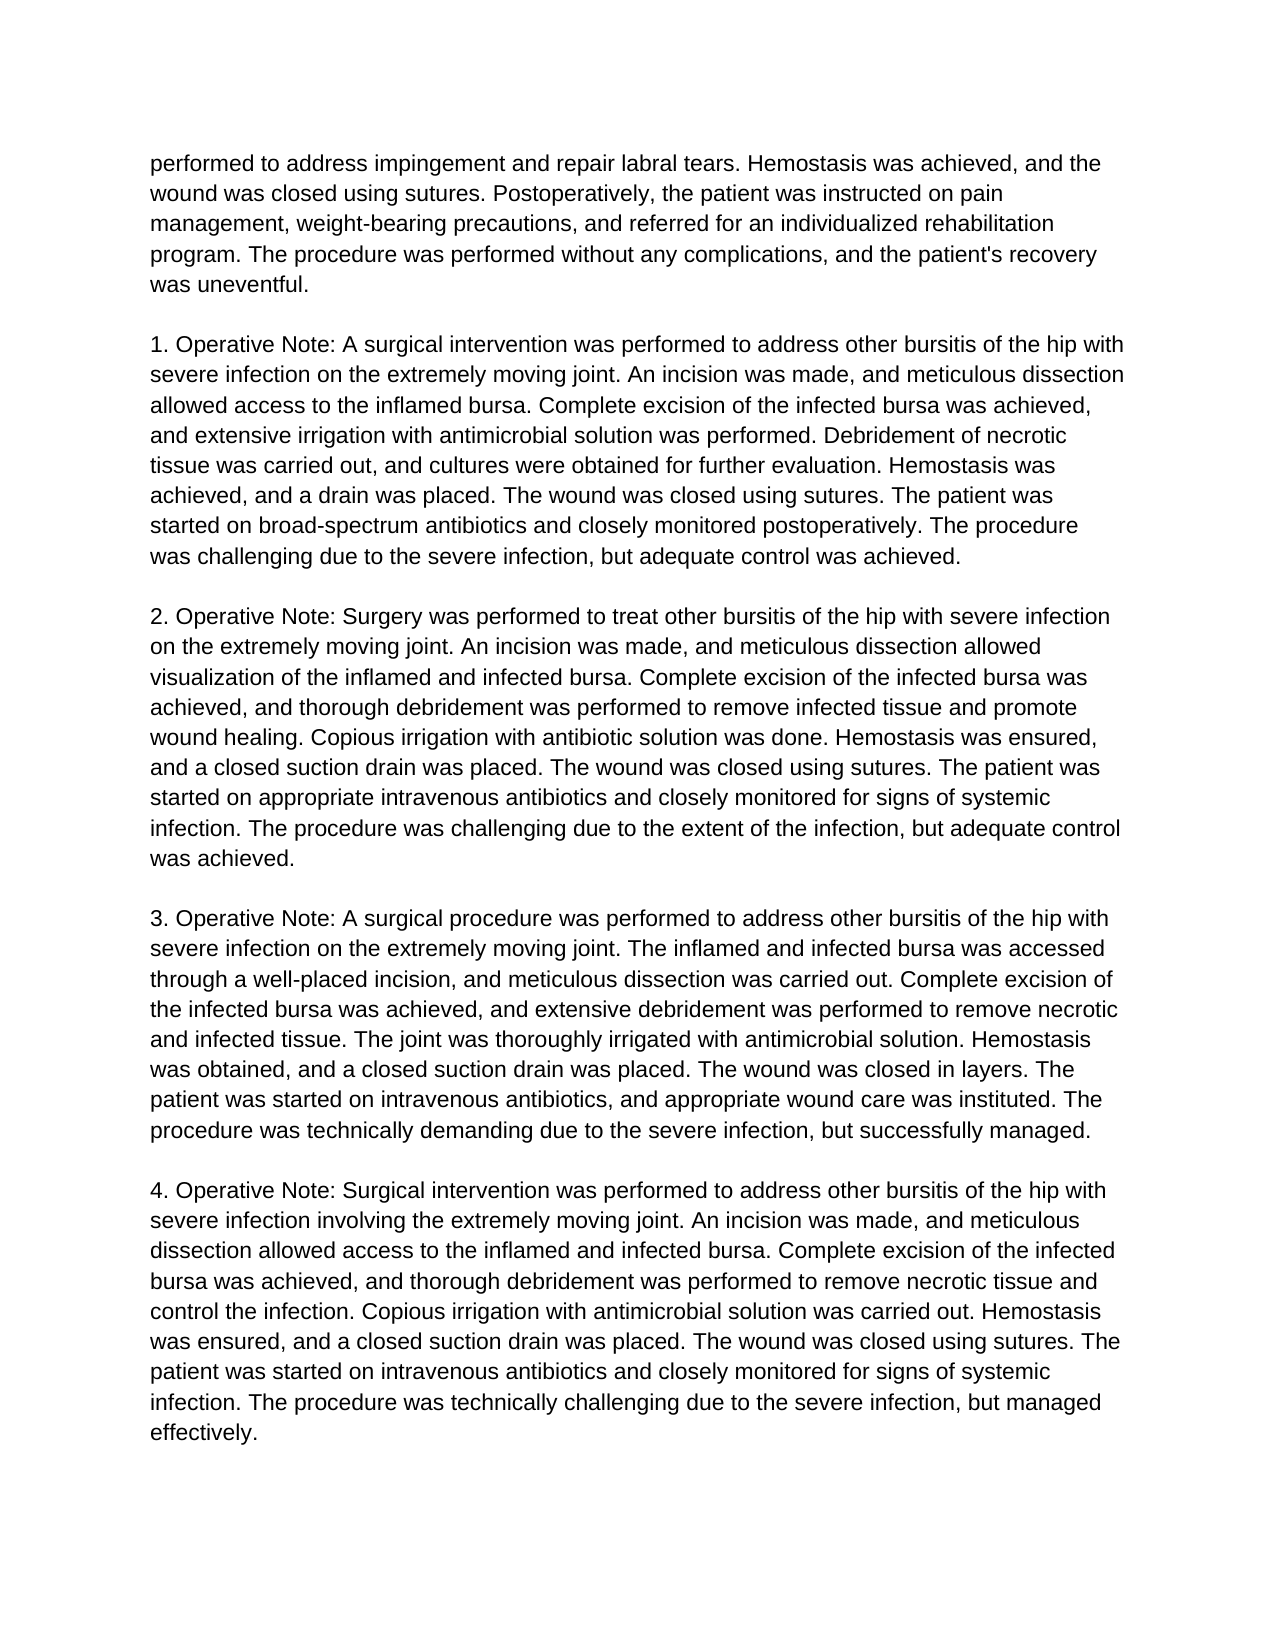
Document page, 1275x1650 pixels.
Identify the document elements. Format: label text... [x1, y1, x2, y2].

text 3. Operative Note: A surgical procedure was performed to address other bursitis of the hip with severe infection on the extremely moving joint. The inflamed and infected bursa was accessed through a well-placed incision, and meticulous dissection was carried out. Complete excision of the infected bursa was achieved, and extensive debridement was performed to remove necrotic and infected tissue. The joint was thoroughly irrigated with antimicrobial solution. Hemostasis was obtained, and a closed suction drain was placed. The wound was closed in layers. The patient was started on intravenous antibiotics, and appropriate wound care was instituted. The procedure was technically demanding due to the severe infection, but successfully managed. [150, 905, 1125, 1143]
text 2. Operative Note: Surgery was performed to treat other bursitis of the hip with severe infection on the extremely moving joint. An incision was made, and meticulous dissection allowed visualization of the inflamed and infected bursa. Complete excision of the infected bursa was achieved, and thorough debridement was performed to remove infected tissue and promote wound healing. Copious irrigation with antibiotic solution was done. Hemostasis was ensured, and a closed suction drain was placed. The wound was closed using sutures. The patient was started on appropriate intravenous antibiotics and closely monitored for signs of systemic infection. The procedure was challenging due to the extent of the infection, but adequate control was achieved. [150, 603, 1125, 871]
text 4. Operative Note: Surgical intervention was performed to address other bursitis of the hip with severe infection involving the extremely moving joint. An incision was made, and meticulous dissection allowed access to the inflamed and infected bursa. Complete excision of the infected bursa was achieved, and thorough debridement was performed to remove necrotic tissue and control the infection. Copious irrigation with antimicrobial solution was carried out. Hemostasis was ensured, and a closed suction drain was placed. The wound was closed using sutures. The patient was started on intravenous antibiotics and closely monitored for signs of systemic infection. The procedure was technically challenging due to the severe infection, but managed effectively. [150, 1177, 1125, 1445]
text 1. Operative Note: A surgical intervention was performed to address other bursitis of the hip with severe infection on the extremely moving joint. An incision was made, and meticulous dissection allowed access to the inflamed bursa. Complete excision of the infected bursa was achieved, and extensive irrigation with antimicrobial solution was performed. Debridement of necrotic tissue was carried out, and cultures were obtained for further evaluation. Hemostasis was achieved, and a drain was placed. The wound was closed using sutures. The patient was started on broad-spectrum antibiotics and closely monitored postoperatively. The procedure was challenging due to the severe infection, but adequate control was achieved. [150, 331, 1125, 569]
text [150, 150, 1125, 297]
